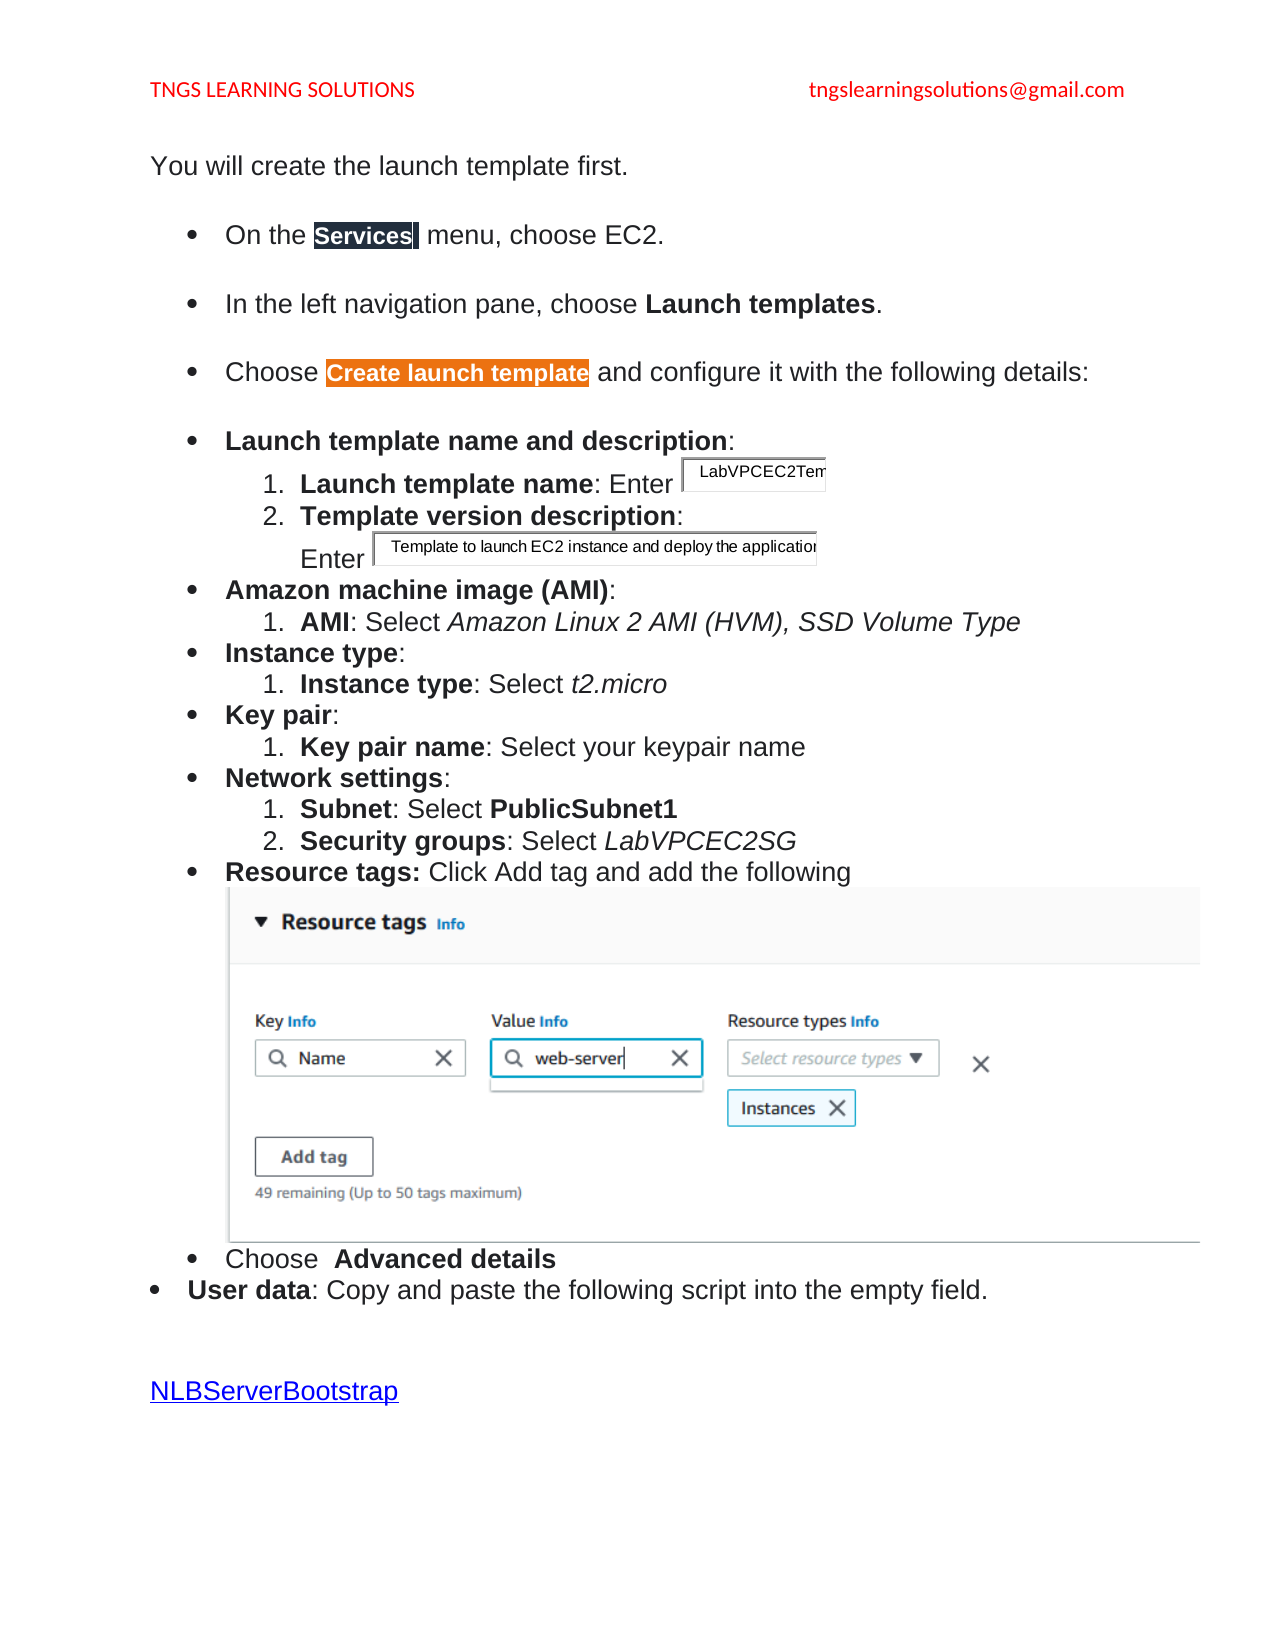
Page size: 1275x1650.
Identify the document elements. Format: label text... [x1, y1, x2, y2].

list Subnet: Select PublicSubnet1 [262, 793, 1125, 824]
list Instance type: Select t2.micro [262, 668, 1125, 699]
list In the left navigation pane, choose Launch templates. [187, 288, 1125, 319]
list Resource tags: Click Add tag and add the following [187, 856, 1125, 887]
list Key pair name: Select your keypair name [262, 731, 1125, 762]
list Choose Advanced details [187, 1243, 1125, 1274]
list Network settings: [187, 762, 1125, 793]
list Key pair: [187, 699, 1125, 731]
list User data: Copy and paste the following script into the empty field. [150, 1274, 1125, 1306]
list Template version description: Enter [262, 500, 1125, 574]
list Launch template name and description: [187, 425, 1125, 457]
text You will create the launch template first. [150, 150, 1125, 181]
list AMI: Select Amazon Linux 2 AMI (HVM), SSD Volume Type [262, 606, 1125, 637]
list On the Services menu, choose EC2. [187, 219, 1125, 250]
text NLBServerBootstrap [150, 1374, 1125, 1406]
list Instance type: [187, 637, 1125, 668]
picture [225, 887, 1200, 1243]
list Launch template name: Enter [262, 457, 1125, 500]
list Security groups: Select LabVPCEC2SG [262, 824, 1125, 856]
list Choose Create launch template and configure it with the following details: [187, 356, 1125, 388]
list Amazon machine image (AMI): [187, 574, 1125, 606]
